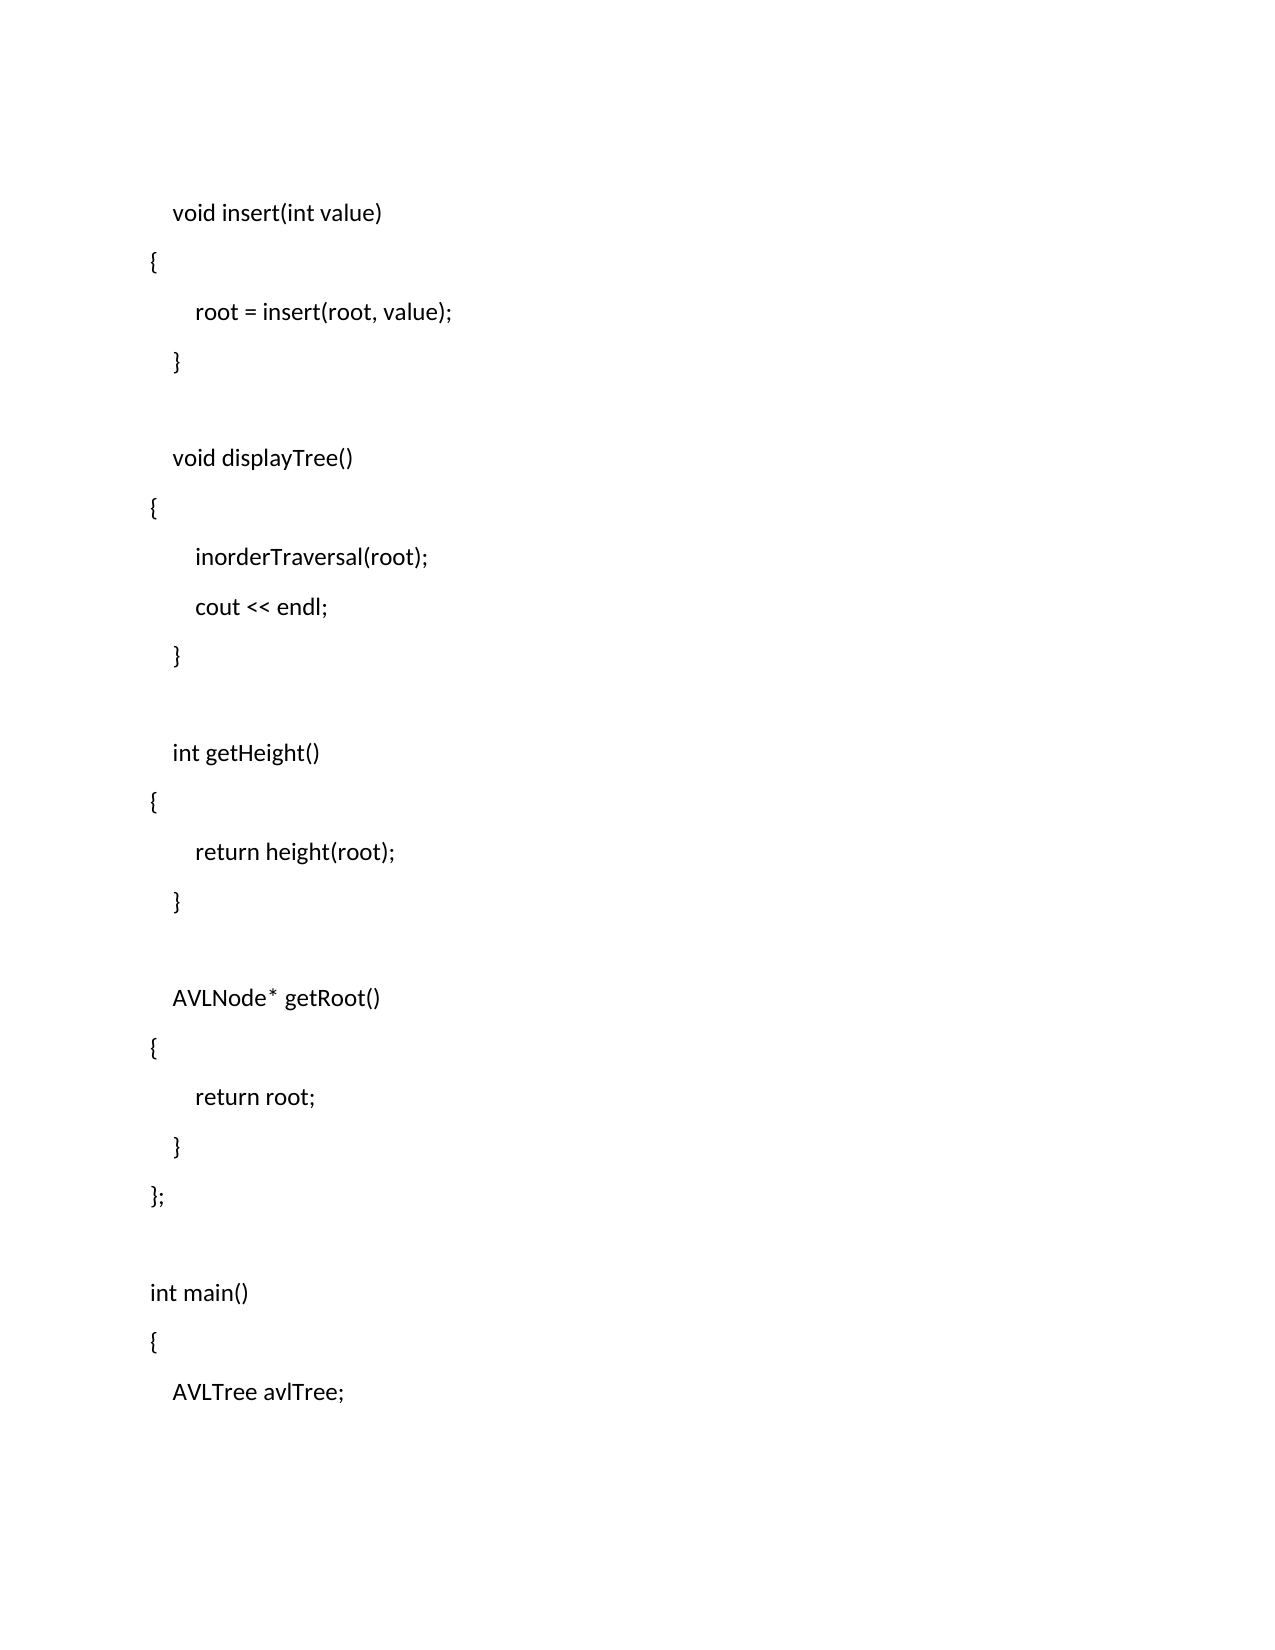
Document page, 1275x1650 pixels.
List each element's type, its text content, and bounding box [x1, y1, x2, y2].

text void insert(int value) [150, 197, 1125, 227]
text cout << endl; [150, 591, 1125, 621]
text } [150, 346, 1125, 376]
text { [150, 492, 1125, 522]
text inorderTraversal(root); [150, 541, 1125, 572]
text { [150, 246, 1125, 277]
text } [150, 640, 1125, 671]
text AVLTree avlTree; [150, 1376, 1125, 1407]
text return root; [150, 1081, 1125, 1112]
text } [150, 886, 1125, 916]
text int getHeight() [150, 737, 1125, 767]
text { [150, 786, 1125, 817]
text }; [150, 1180, 1125, 1211]
text void displayTree() [150, 442, 1125, 473]
text } [150, 1131, 1125, 1161]
text { [150, 1032, 1125, 1062]
text { [150, 1326, 1125, 1357]
text root = insert(root, value); [150, 296, 1125, 327]
text AVLNode* getRoot() [150, 982, 1125, 1013]
text return height(root); [150, 836, 1125, 867]
text int main() [150, 1277, 1125, 1307]
